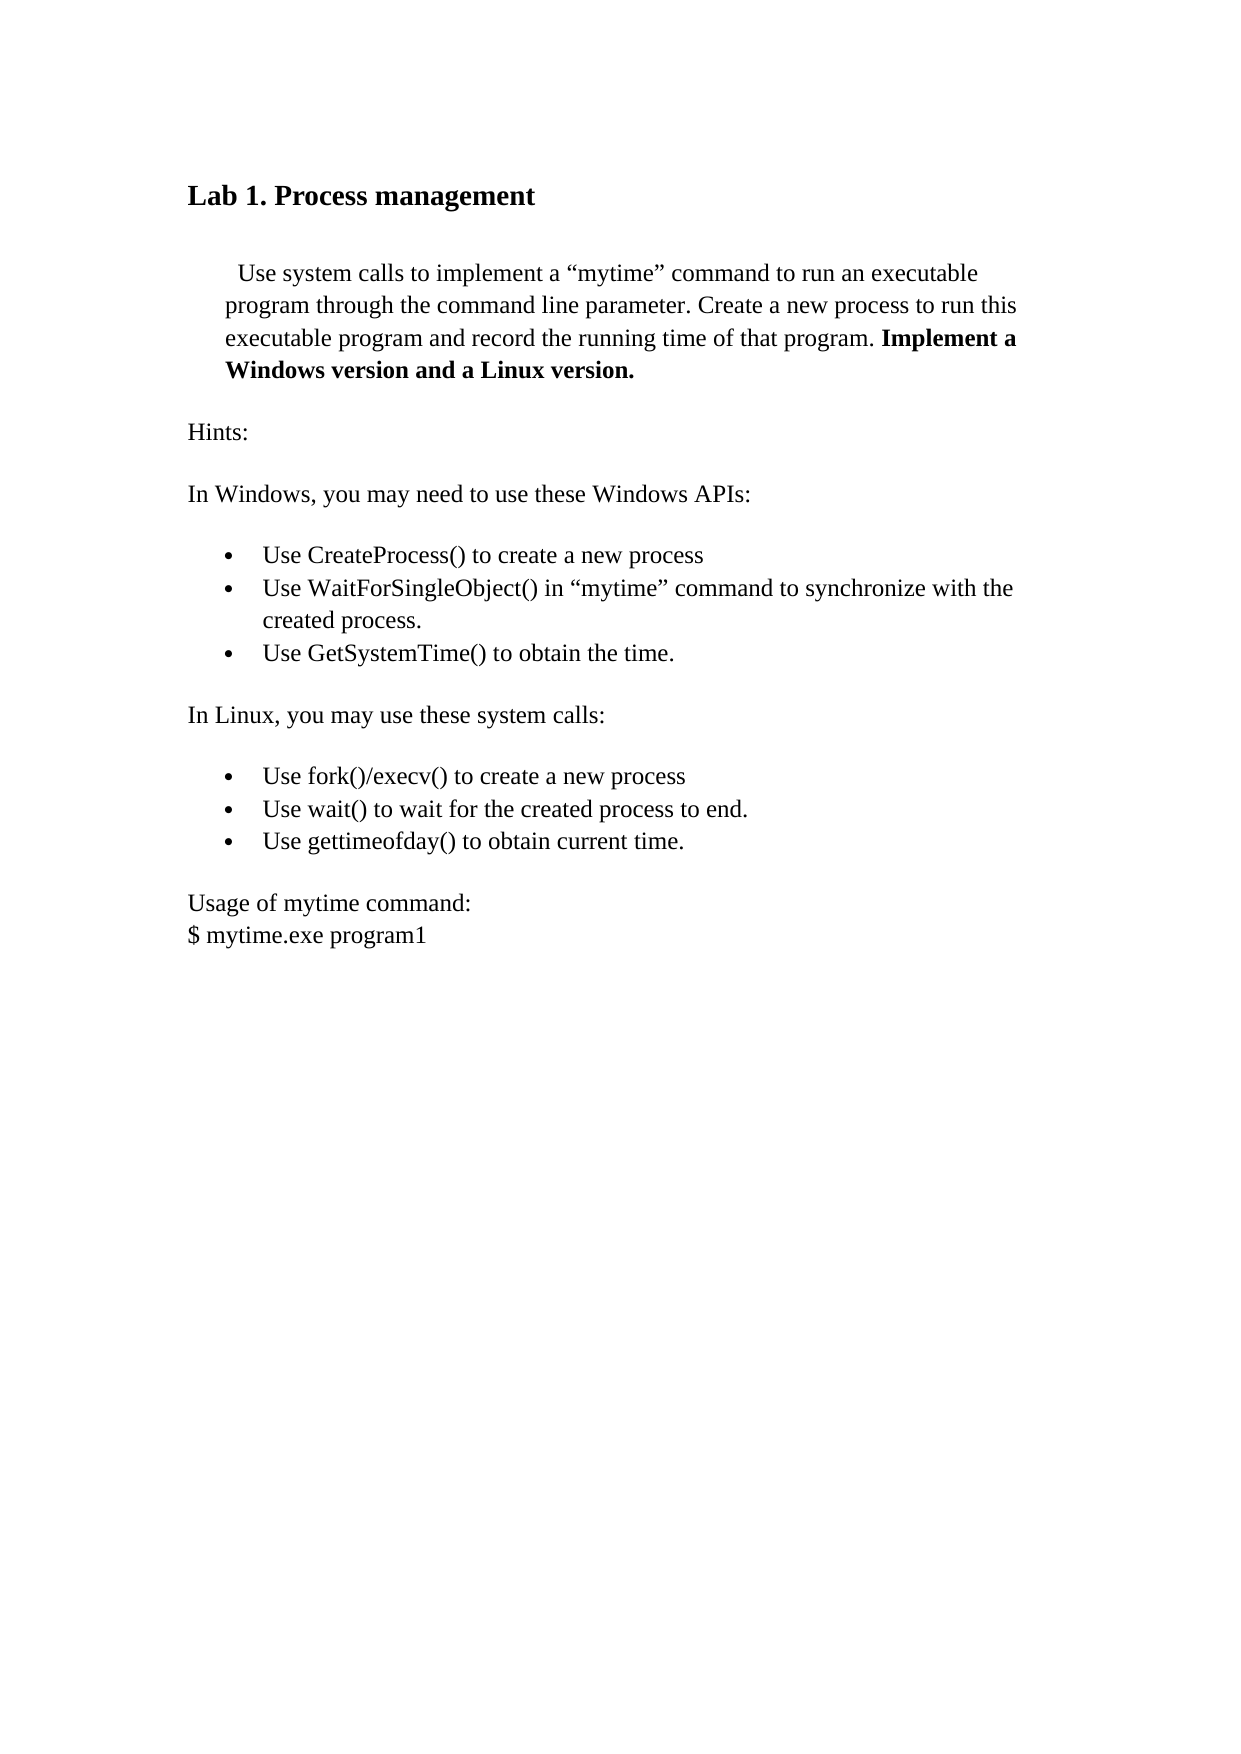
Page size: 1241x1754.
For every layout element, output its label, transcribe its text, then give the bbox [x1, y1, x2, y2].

text In Windows, you may need to use these Windows APIs: [187, 477, 1053, 509]
list Use wait() to wait for the created process to end. [225, 792, 1053, 824]
text Hints: [187, 415, 1053, 448]
text Lab 1. Process management [187, 162, 1053, 227]
list Use CreateProcess() to create a new process [225, 539, 1053, 571]
text In Linux, you may use these system calls: [187, 698, 1053, 730]
text Usage of mytime command: $ mytime.exe program1 [187, 886, 1053, 951]
list Use fork()/execv() to create a new process [225, 759, 1053, 792]
list Use gettimeofday() to obtain current time. [225, 824, 1053, 857]
list Use WaitForSingleObject() in “mytime” command to synchronize with the created process. [225, 571, 1053, 636]
list Use GetSystemTime() to obtain the time. [225, 636, 1053, 669]
text Use system calls to implement a “mytime” command to run an executable program through the command line parameter. Create a new process to run this executable program and record the running time of that program. Implement a Windows version and a Linux version. [225, 256, 1053, 386]
